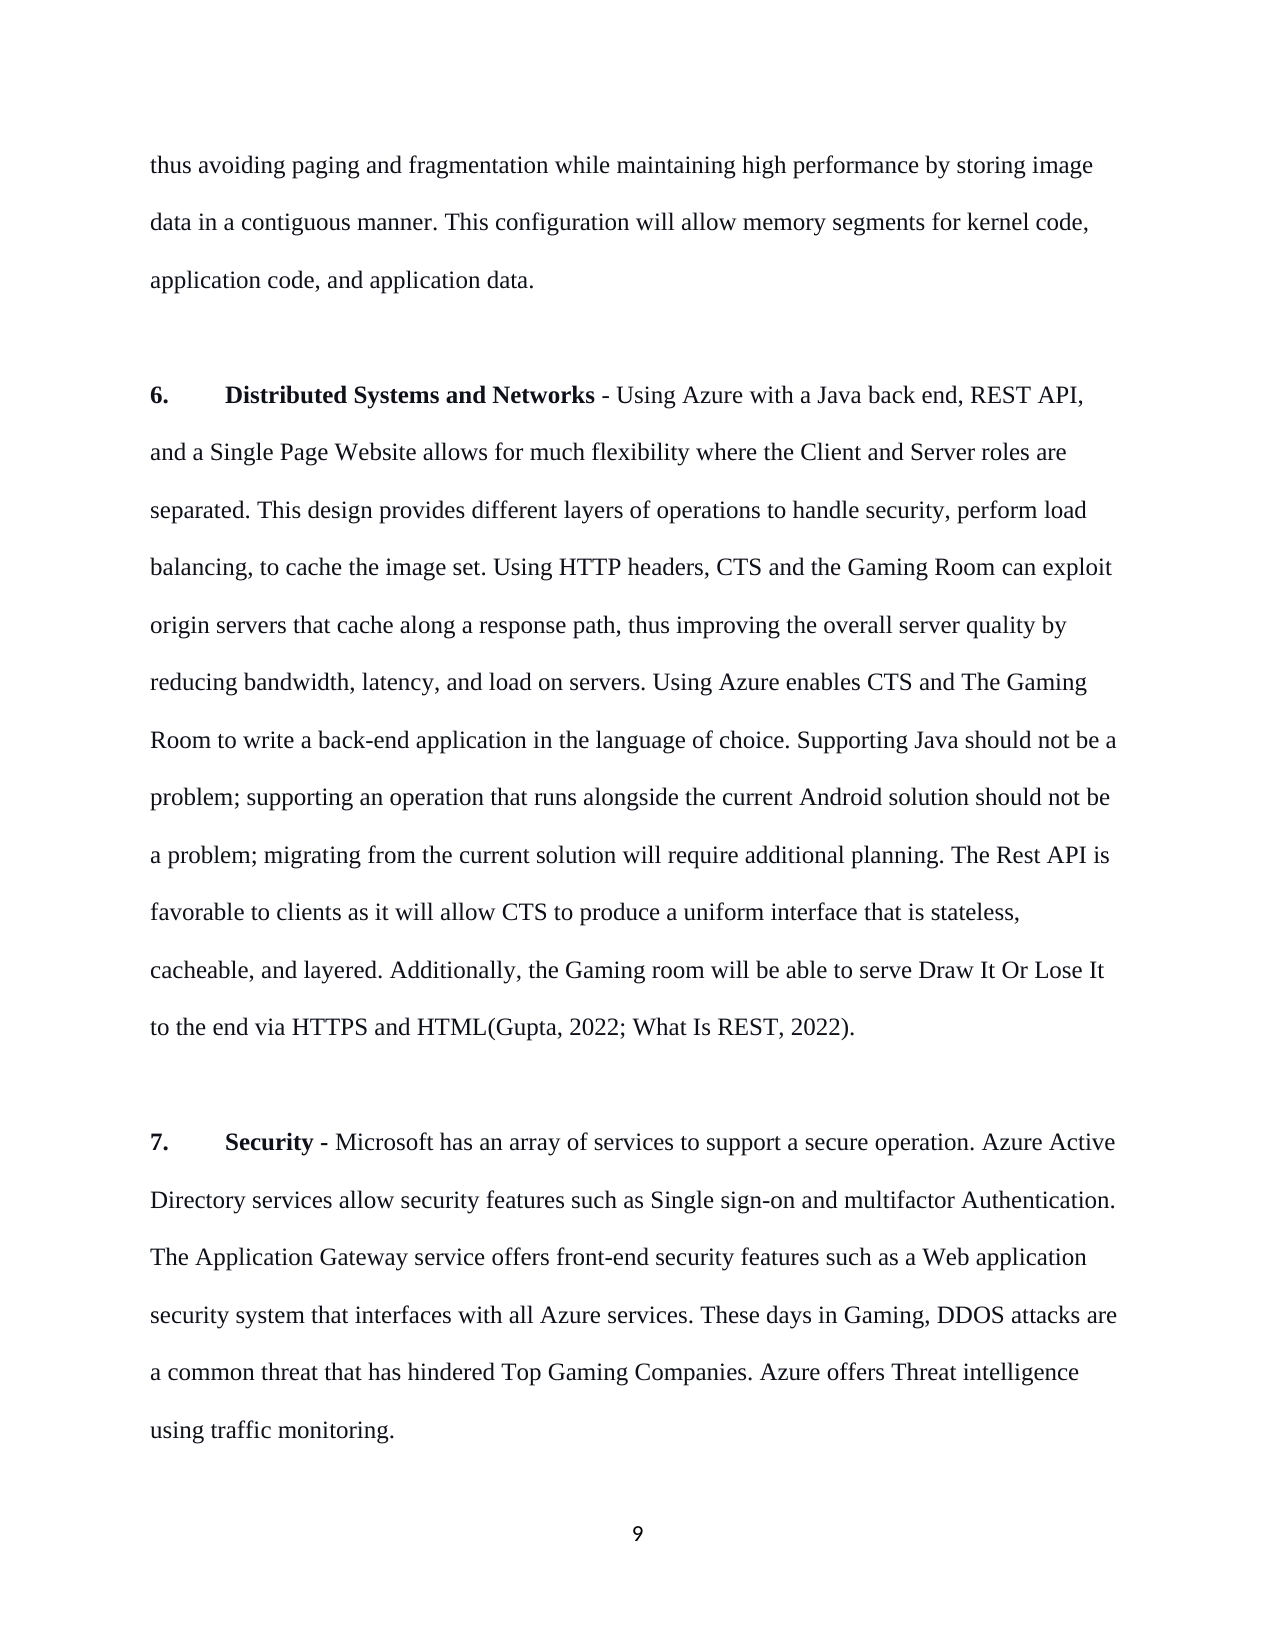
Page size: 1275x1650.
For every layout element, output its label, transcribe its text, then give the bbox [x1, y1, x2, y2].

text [150, 150, 1125, 294]
text 6. Distributed Systems and Networks - Using Azure with a Java back end, REST API, and a Single Page Website allows for much flexibility where the Client and Server roles are separated. This design provides different layers of operations to handle security, perform load balancing, to cache the image set. Using HTTP headers, CTS and the Gaming Room can exploit origin servers that cache along a response path, thus improving the overall server quality by reducing bandwidth, latency, and load on servers. Using Azure enables CTS and The Gaming Room to write a back-end application in the language of choice. Supporting Java should not be a problem; supporting an operation that runs alongside the current Android solution should not be a problem; migrating from the current solution will require additional planning. The Rest API is favorable to clients as it will allow CTS to produce a uniform interface that is stateless, cacheable, and layered. Additionally, the Gaming room will be able to serve Draw It Or Lose It to the end via HTTPS and HTML(Gupta, 2022; What Is REST, 2022). [150, 380, 1125, 1041]
text 7. Security - Microsoft has an array of services to support a secure operation. Azure Active Directory services allow security features such as Single sign-on and multifactor Authentication. The Application Gateway service offers front-end security features such as a Web application security system that interfaces with all Azure services. These days in Gaming, DDOS attacks are a common threat that has hindered Top Gaming Companies. Azure offers Threat intelligence using traffic monitoring. [150, 1127, 1125, 1444]
